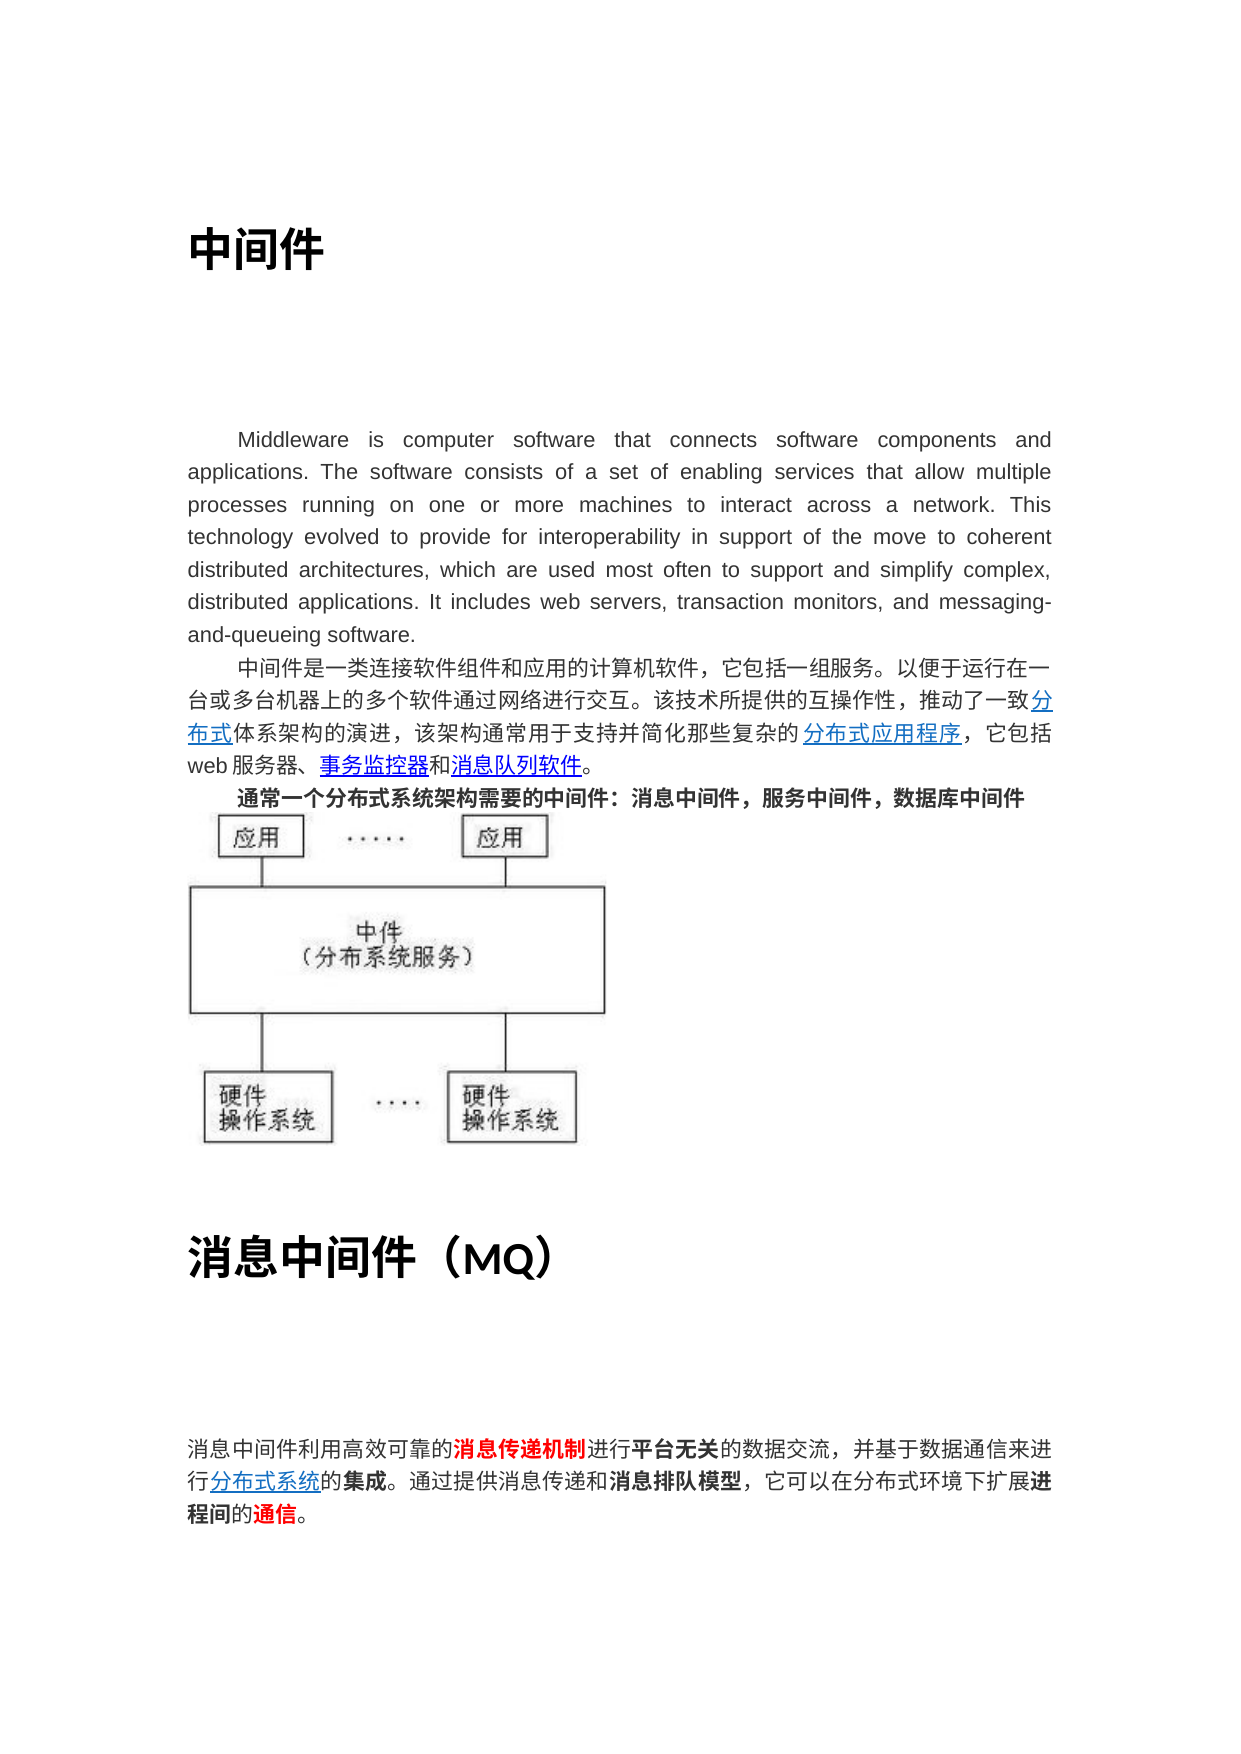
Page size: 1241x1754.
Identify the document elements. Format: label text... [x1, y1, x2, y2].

picture [187, 812, 607, 1146]
subtitle 中间件 [187, 197, 1053, 295]
text Middleware is computer software that connects software components and applications. The software consists of a set of enabling services that allow multiple processes running on one or more machines to interact across a network. This technology evolved to provide for interoperability in support of the move to coherent distributed architectures, which are used most often to support and simplify complex, distributed applications. It includes web servers, transaction monitors, and messaging-and-queueing software. [187, 423, 1053, 650]
text 消息中间件利用高效可靠的消息传递机制进行平台无关的数据交流，并基于数据通信来进行分布式系统的集成。通过提供消息传递和消息排队模型，它可以在分布式环境下扩展进程间的通信。 [187, 1431, 1053, 1529]
subtitle 消息中间件（MQ） [187, 1206, 1053, 1303]
text 中间件是一类连接软件组件和应用的计算机软件，它包括一组服务。以便于运行在一台或多台机器上的多个软件通过网络进行交互。该技术所提供的互操作性，推动了一致分布式体系架构的演进，该架构通常用于支持并简化那些复杂的分布式应用程序，它包括web服务器、事务监控器和消息队列软件。 [187, 650, 1053, 780]
text 通常一个分布式系统架构需要的中间件：消息中间件，服务中间件，数据库中间件 [187, 780, 1053, 813]
